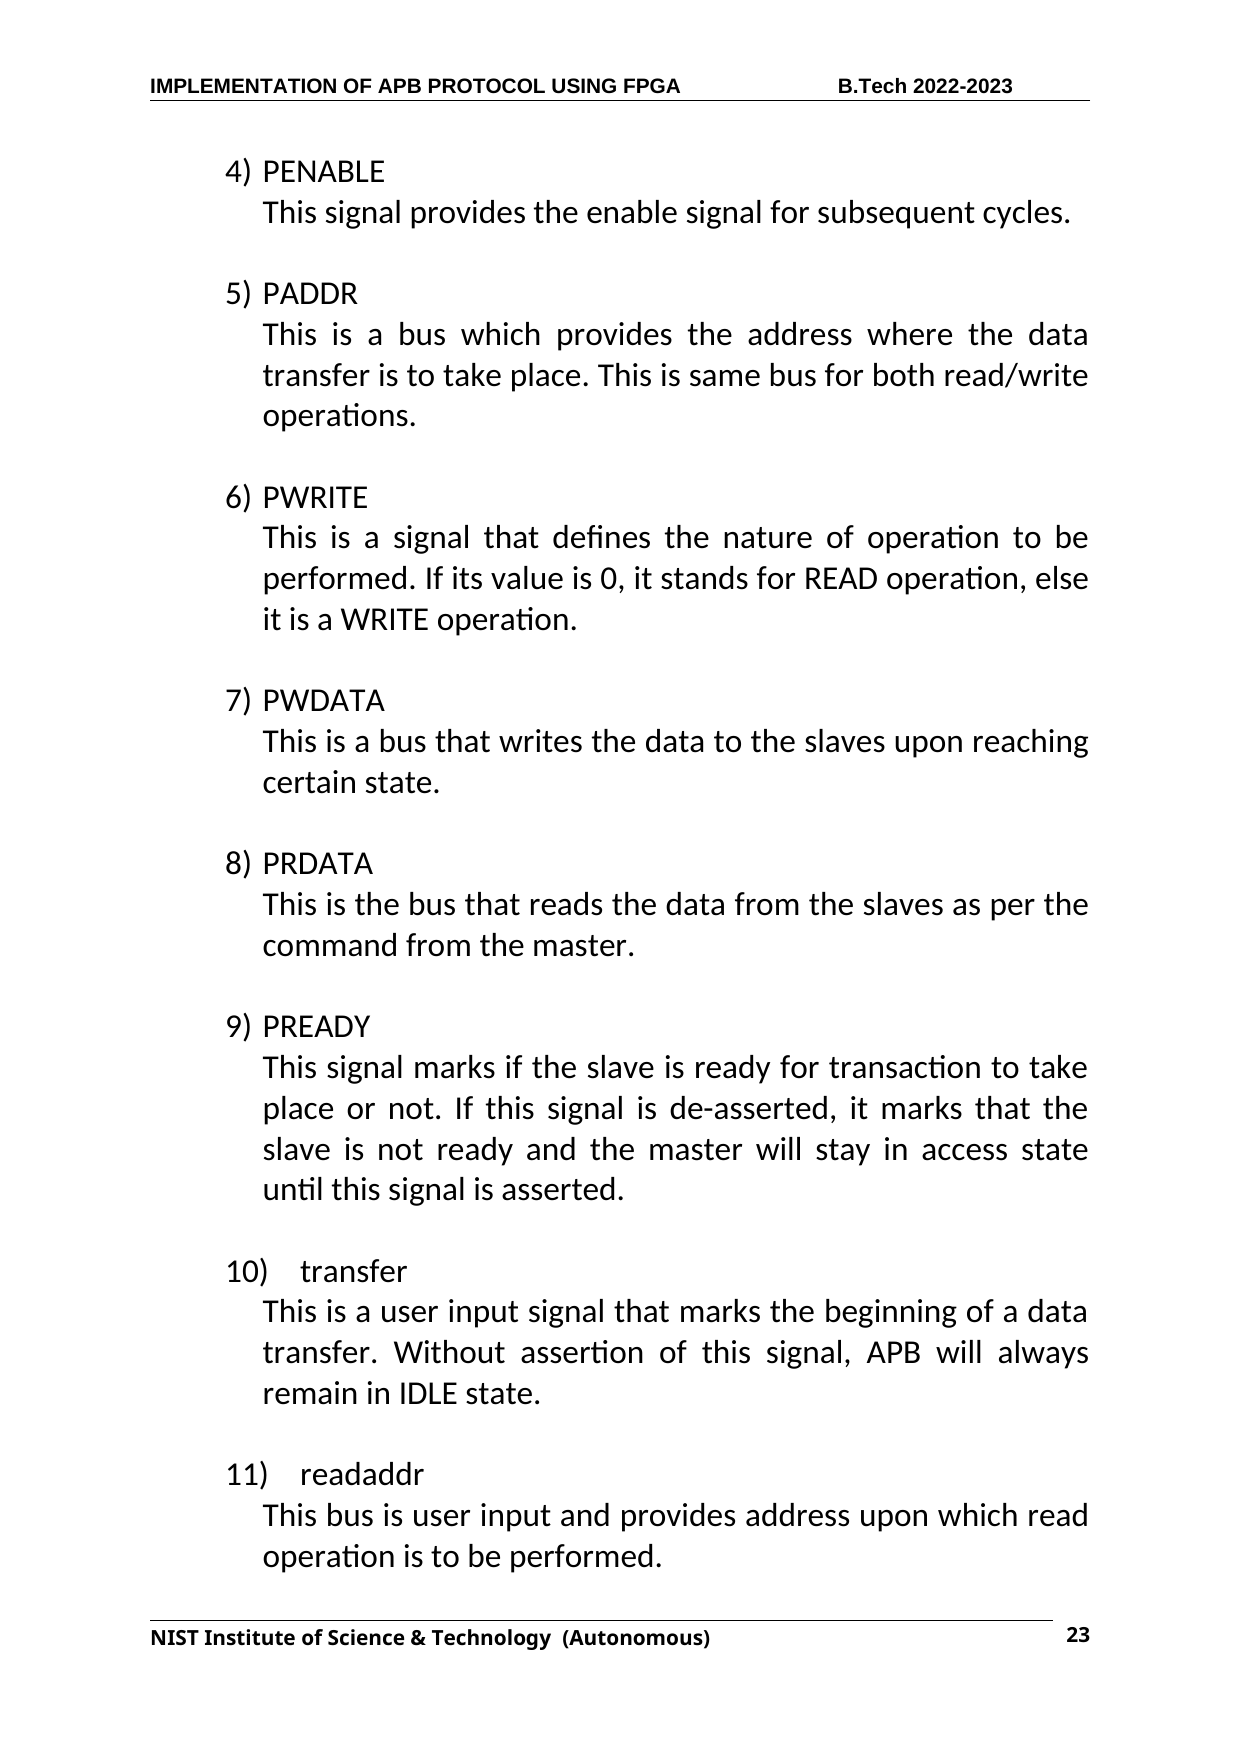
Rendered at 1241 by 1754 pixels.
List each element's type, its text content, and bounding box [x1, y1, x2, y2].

list This is a bus that writes the data to the slaves upon reaching certain state. [262, 720, 1090, 802]
list This is the bus that reads the data from the slaves as per the command from the master. [262, 883, 1090, 964]
list PWRITE [225, 476, 1090, 517]
list This is a bus which provides the address where the data transfer is to take place. This is same bus for both read/write operations. [262, 313, 1090, 435]
list This is a user input signal that marks the beginning of a data transfer. Without assertion of this signal, APB will always remain in IDLE state. [262, 1290, 1090, 1413]
list This is a signal that defines the nature of operation to be performed. If its value is 0, it stands for READ operation, else it is a WRITE operation. [262, 517, 1090, 639]
list PENABLE [225, 150, 1090, 191]
list This bus is user input and provides address upon which read operation is to be performed. [262, 1494, 1090, 1576]
list This signal provides the enable signal for subsequent cycles. [262, 191, 1090, 231]
list PRDATA [225, 842, 1090, 883]
list PWDATA [225, 679, 1090, 720]
list PREADY [225, 1005, 1090, 1046]
list PADDR [225, 272, 1090, 313]
list readaddr [225, 1453, 1090, 1494]
list transfer [225, 1250, 1090, 1290]
list This signal marks if the slave is ready for transaction to take place or not. If this signal is de-asserted, it marks that the slave is not ready and the master will stay in access state until this signal is asserted. [262, 1046, 1090, 1209]
